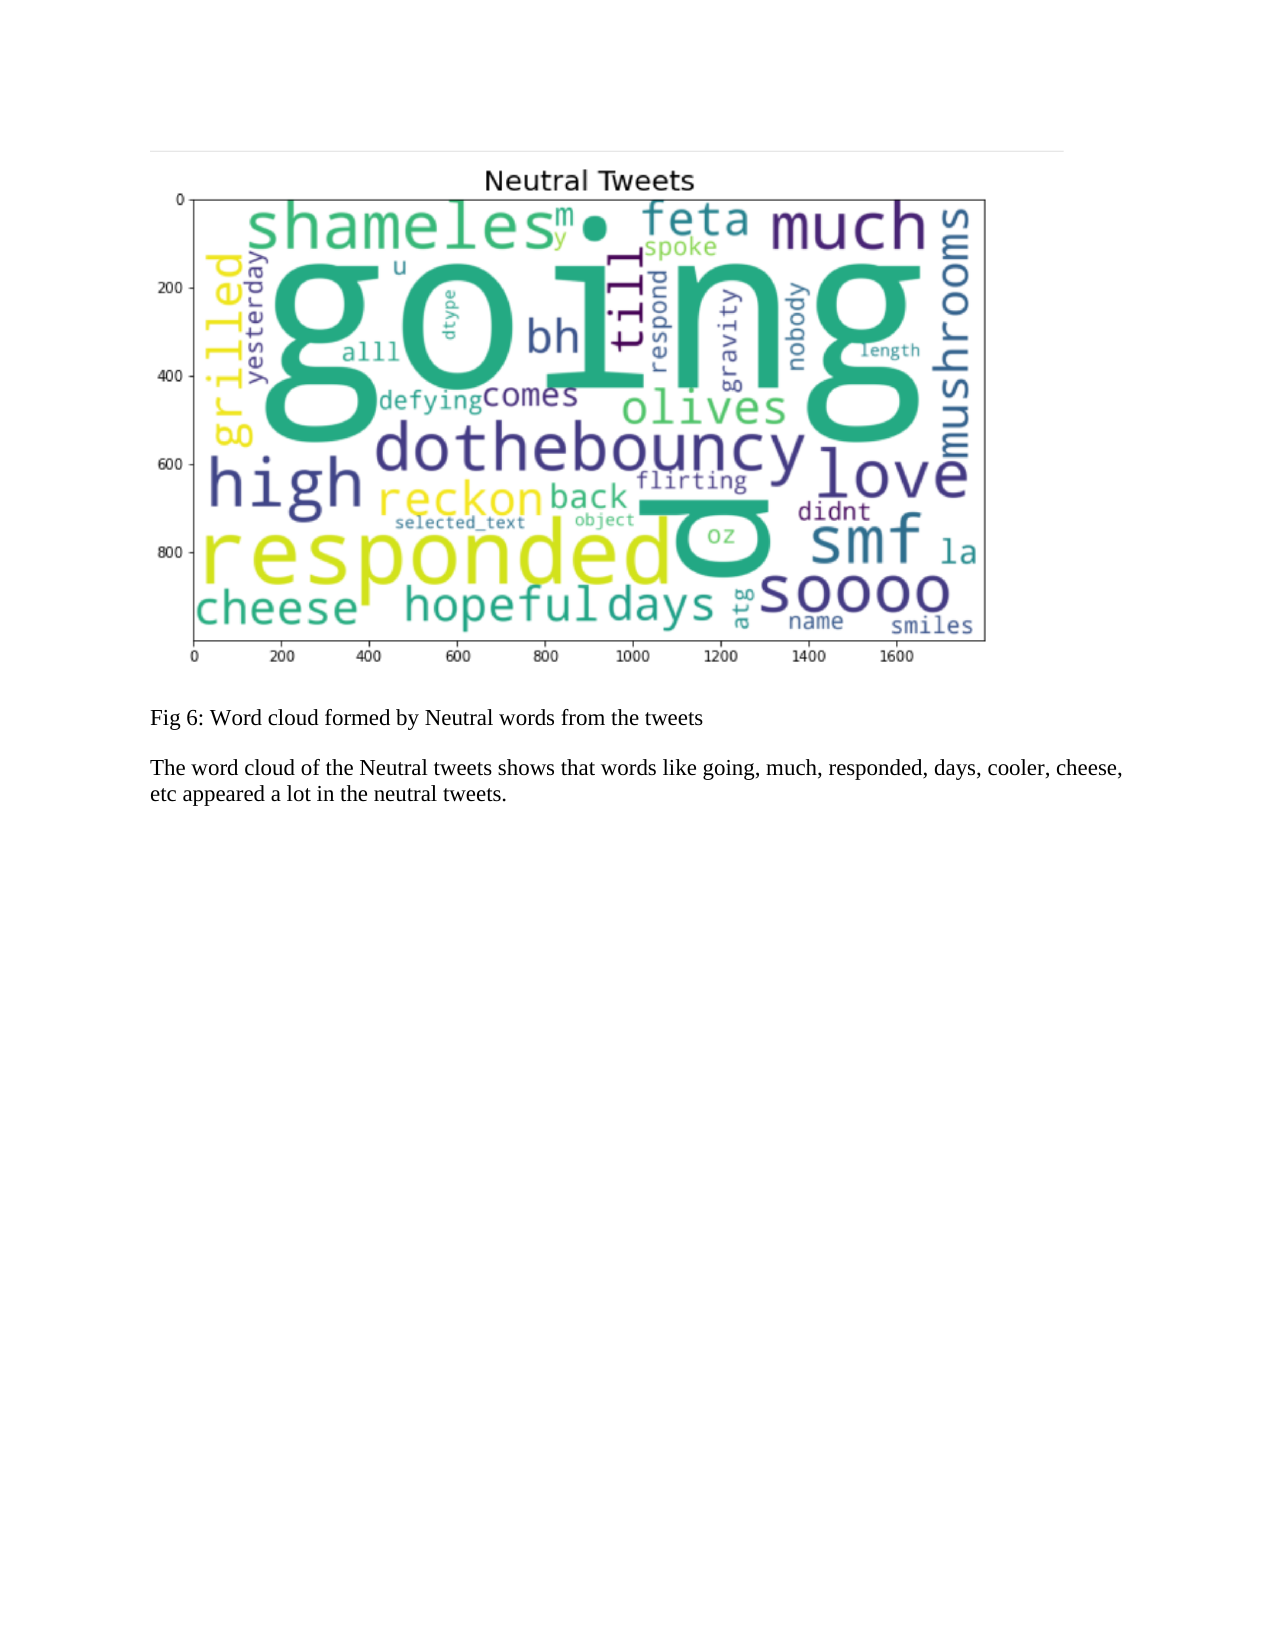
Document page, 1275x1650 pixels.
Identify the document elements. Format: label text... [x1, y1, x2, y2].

text Fig 6: Word cloud formed by Neutral words from the tweets [150, 704, 1125, 731]
picture [150, 150, 1064, 682]
text The word cloud of the Neutral tweets shows that words like going, much, responded, days, cooler, cheese, etc appeared a lot in the neutral tweets. [150, 754, 1125, 806]
